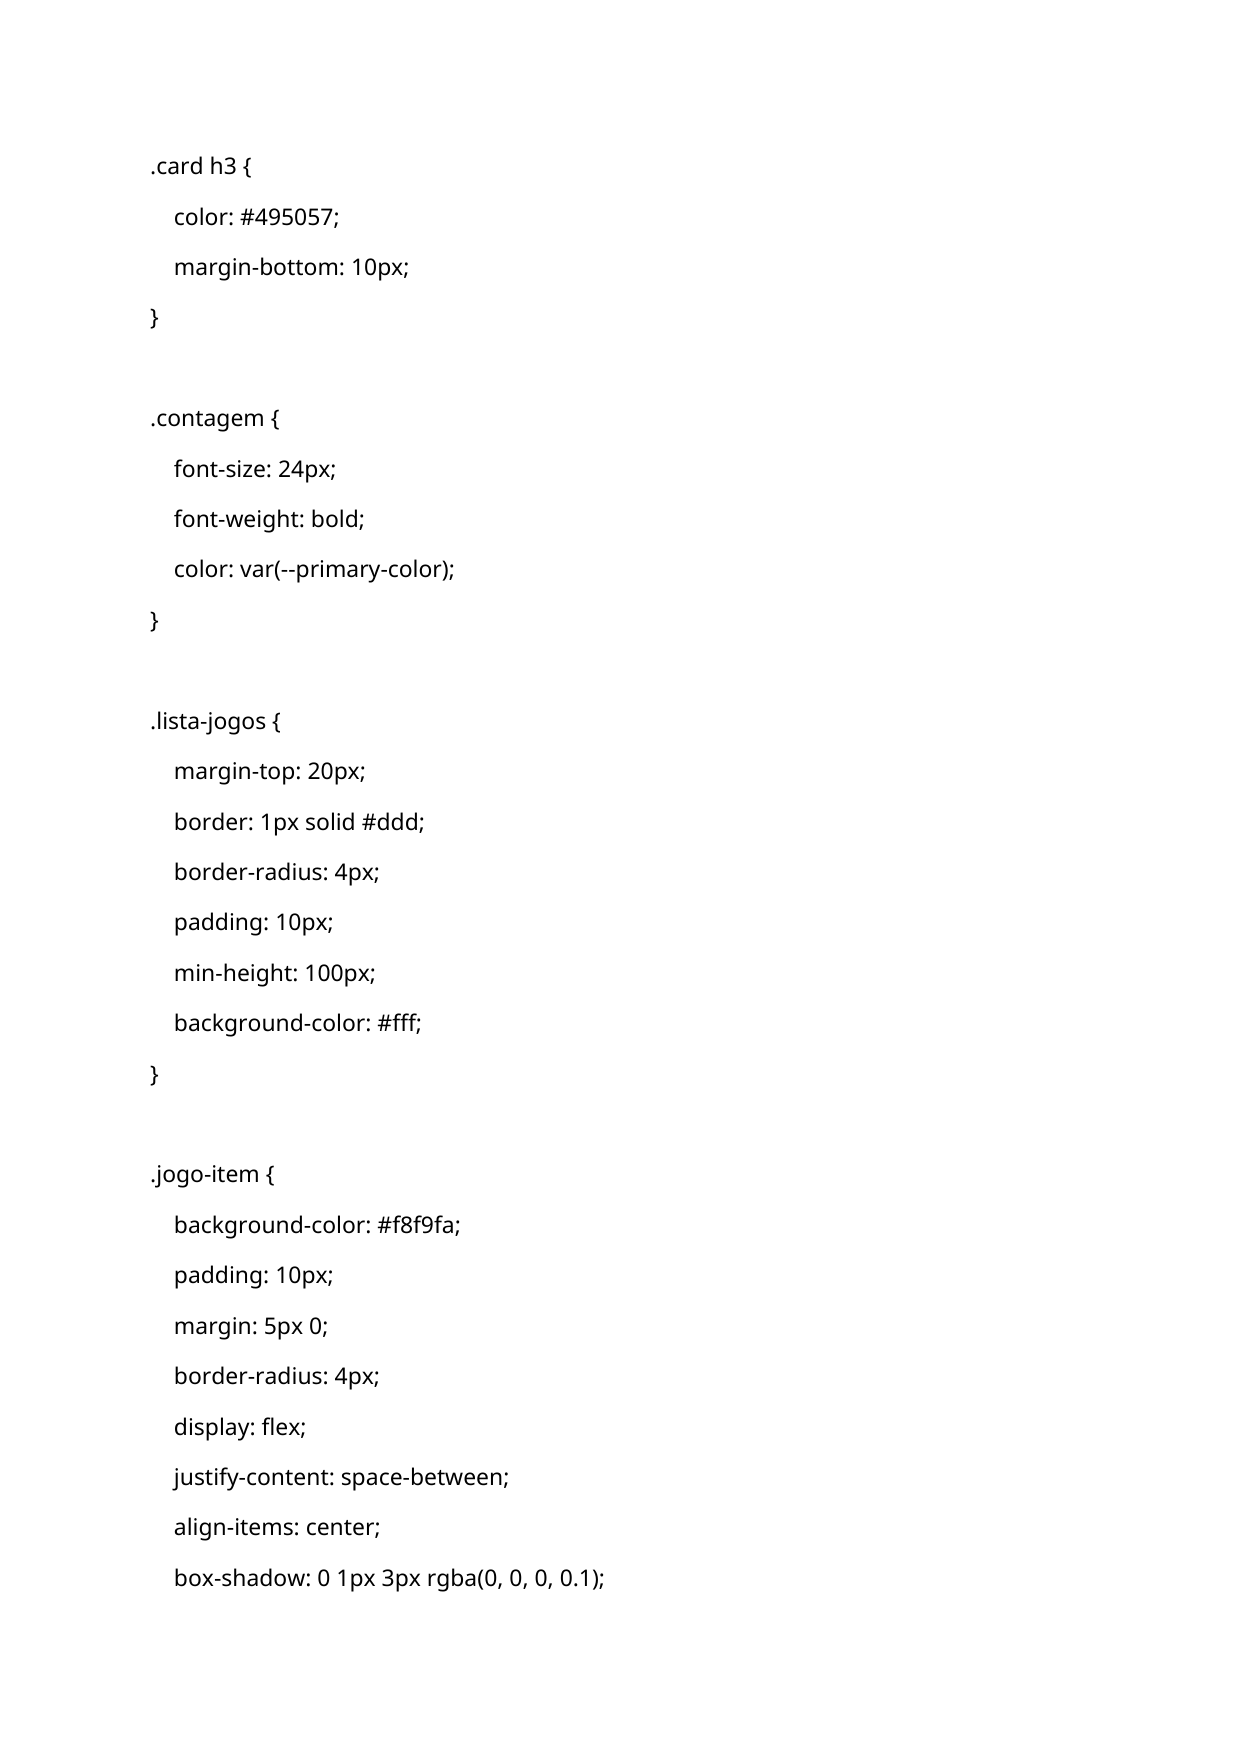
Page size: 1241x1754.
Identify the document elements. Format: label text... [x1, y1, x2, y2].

text margin-top: 20px; [150, 755, 1090, 786]
text border-radius: 4px; [150, 1360, 1090, 1391]
text margin-bottom: 10px; [150, 251, 1090, 282]
text box-shadow: 0 1px 3px rgba(0, 0, 0, 0.1); [150, 1562, 1090, 1593]
text .lista-jogos { [150, 704, 1090, 736]
text justify-content: space-between; [150, 1461, 1090, 1492]
text .card h3 { [150, 150, 1090, 181]
text padding: 10px; [150, 1259, 1090, 1290]
text color: var(--primary-color); [150, 553, 1090, 584]
text font-size: 24px; [150, 452, 1090, 484]
text } [150, 301, 1090, 332]
text min-height: 100px; [150, 957, 1090, 988]
text background-color: #f8f9fa; [150, 1209, 1090, 1240]
text color: #495057; [150, 200, 1090, 232]
text margin: 5px 0; [150, 1309, 1090, 1341]
text border-radius: 4px; [150, 856, 1090, 887]
text .jogo-item { [150, 1158, 1090, 1189]
text display: flex; [150, 1410, 1090, 1442]
text border: 1px solid #ddd; [150, 805, 1090, 837]
text padding: 10px; [150, 906, 1090, 937]
text align-items: center; [150, 1511, 1090, 1542]
text } [150, 1057, 1090, 1089]
text } [150, 604, 1090, 635]
text background-color: #fff; [150, 1007, 1090, 1038]
text .contagem { [150, 402, 1090, 433]
text font-weight: bold; [150, 503, 1090, 534]
